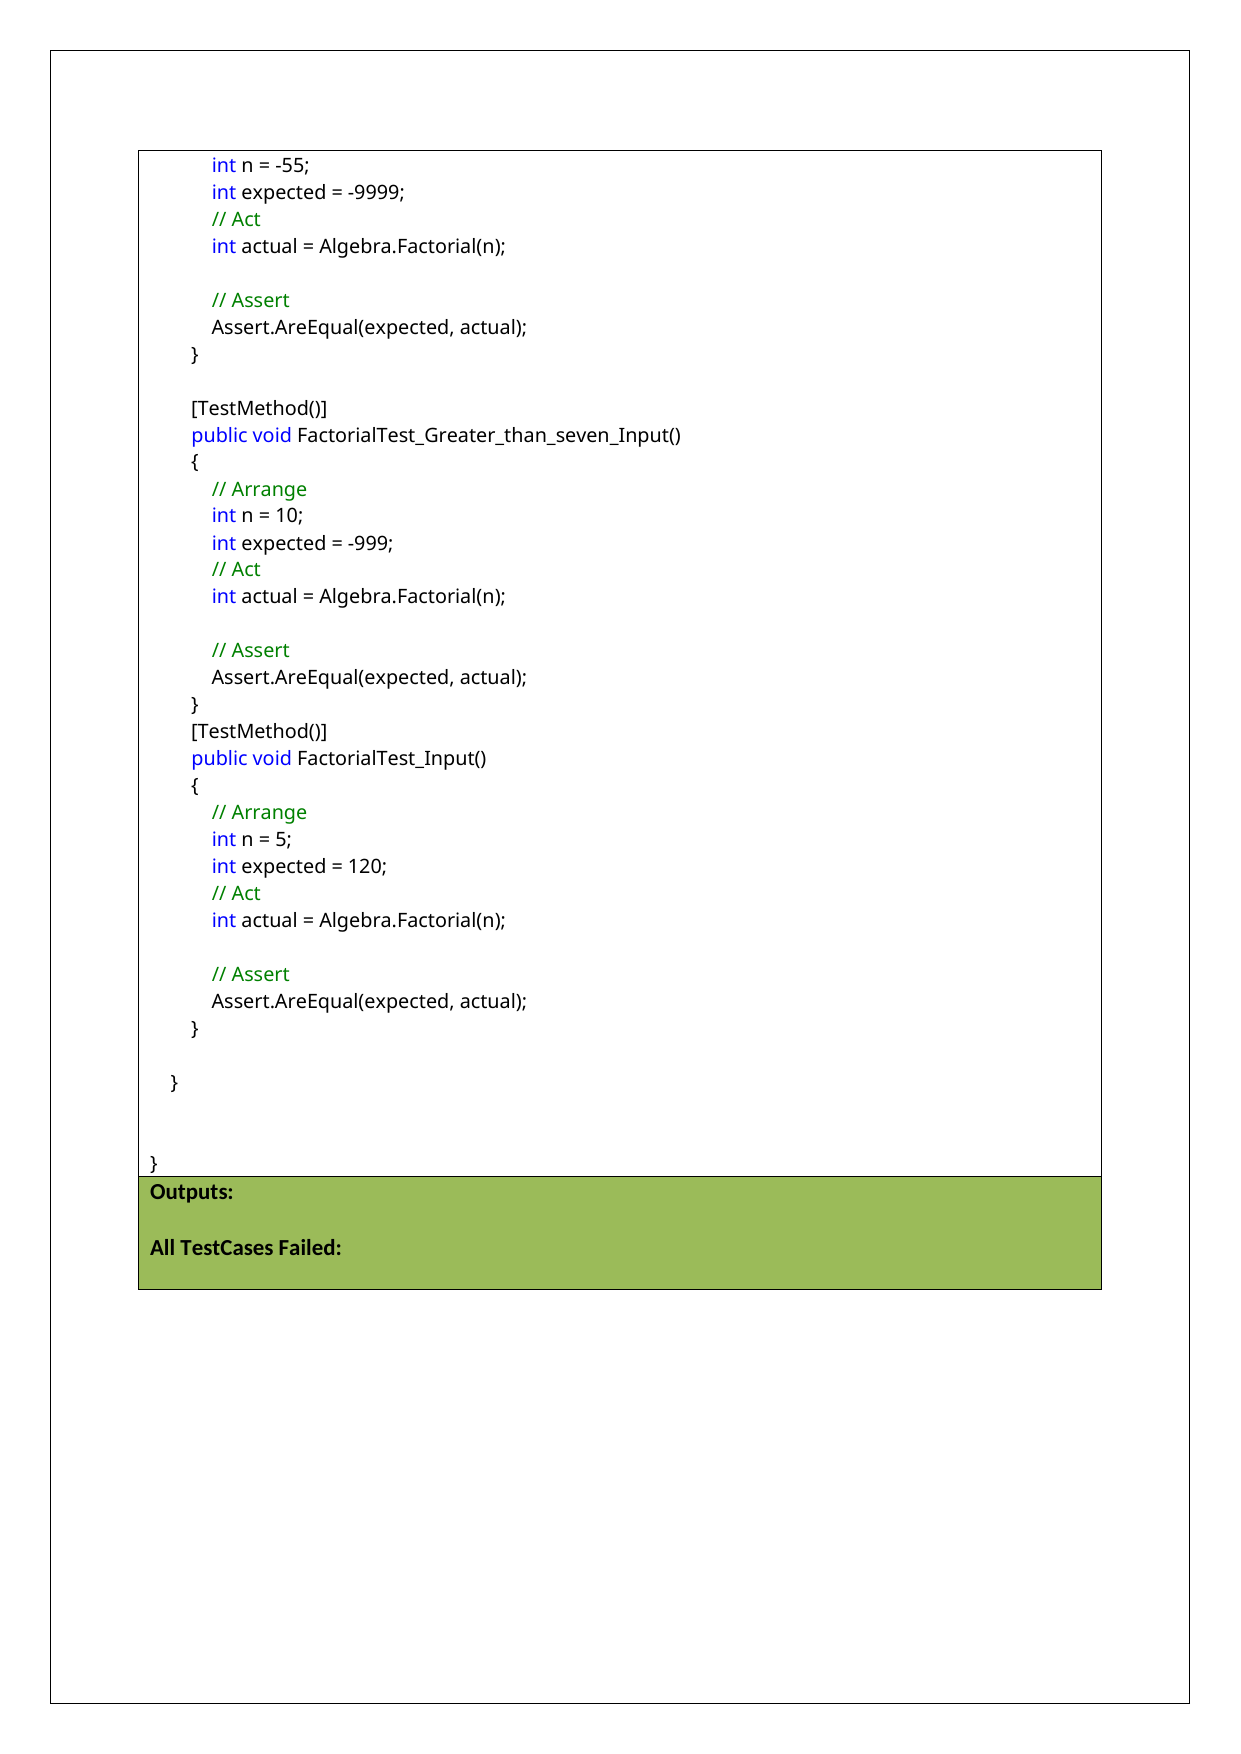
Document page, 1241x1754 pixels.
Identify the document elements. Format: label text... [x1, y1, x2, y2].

table_cell Outputs: All TestCases Failed: [139, 1177, 1101, 1289]
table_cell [139, 151, 1101, 1176]
